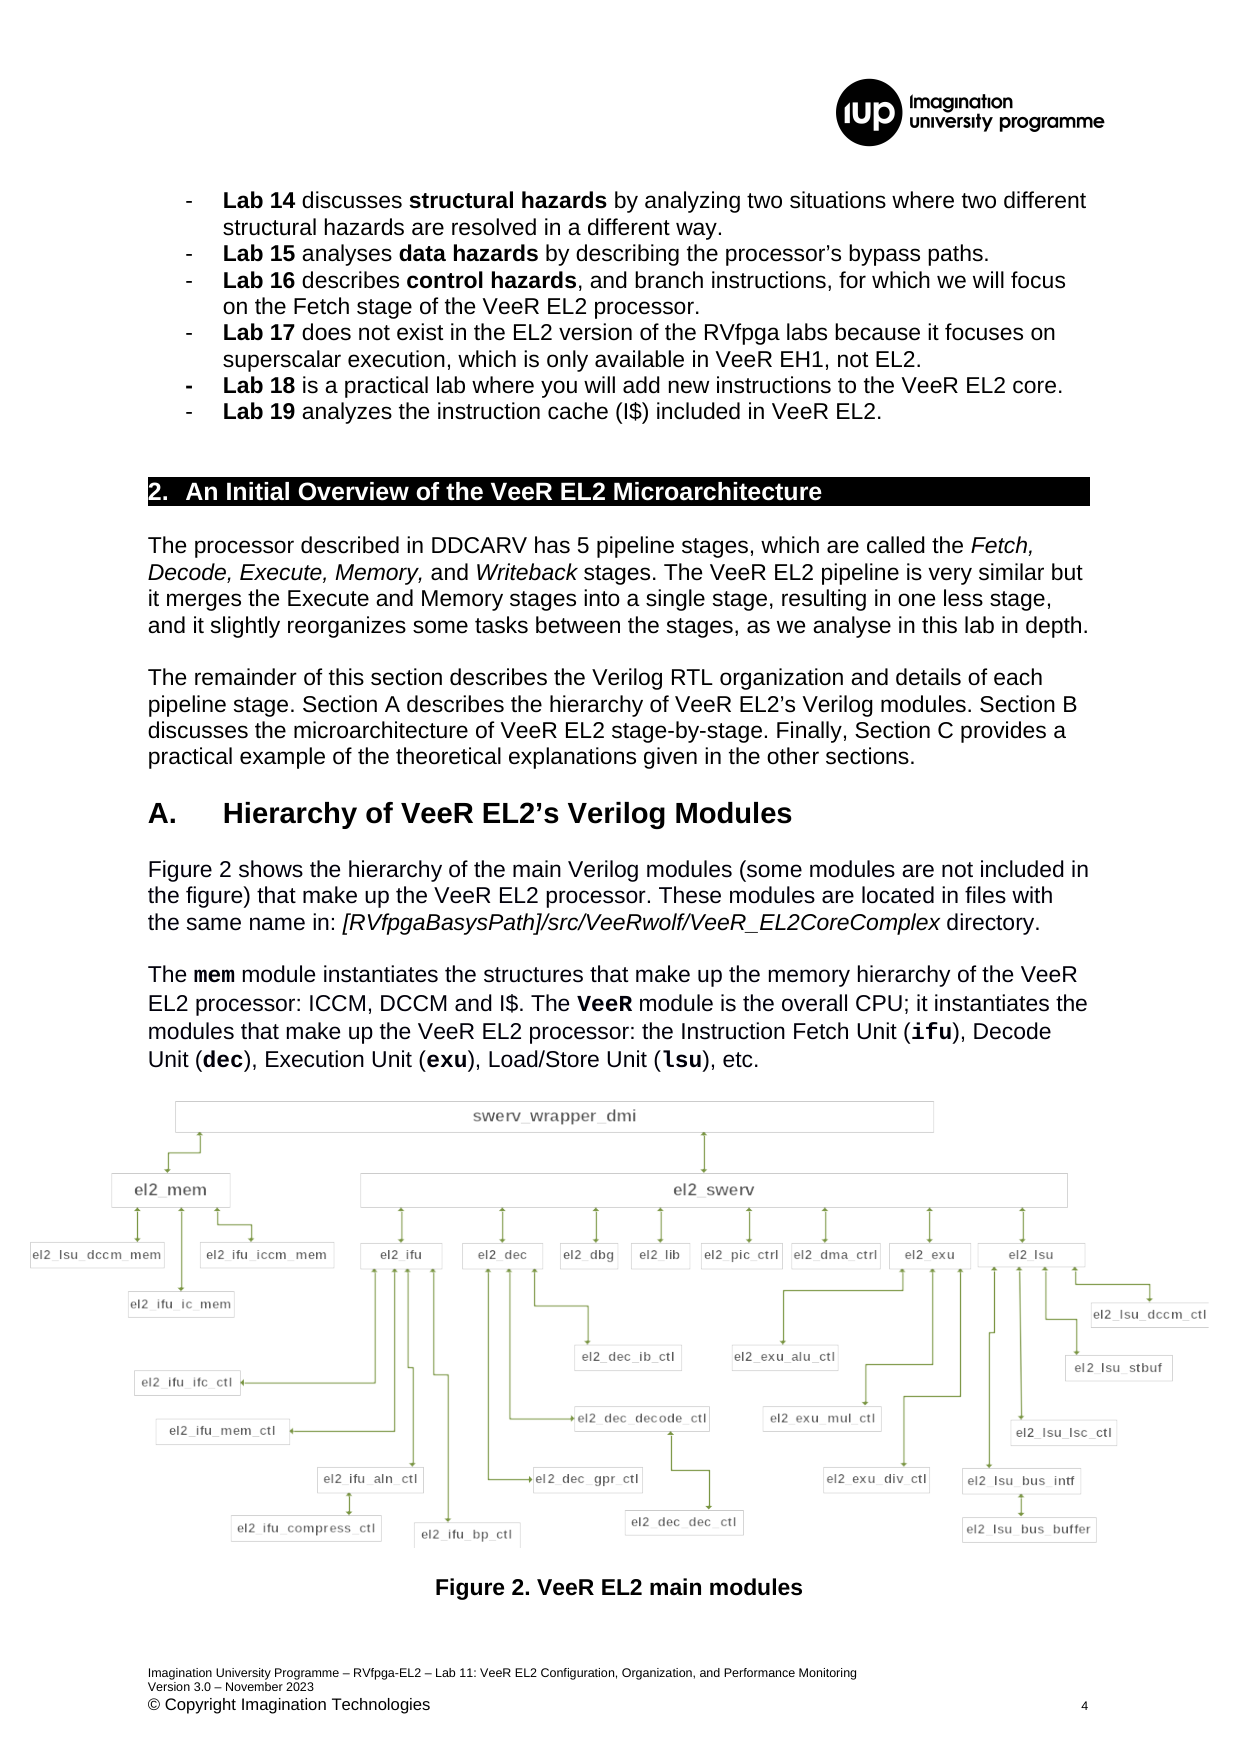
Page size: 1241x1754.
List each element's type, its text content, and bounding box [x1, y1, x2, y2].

list Lab 18 is a practical lab where you will add new instructions to the VeeR EL2 core. [185, 372, 1090, 398]
list Lab 16 describes control hazards, and branch instructions, for which we will focus on the Fetch stage of the VeeR EL2 processor. [185, 267, 1090, 319]
subtitle An Initial Overview of the VeeR EL2 Microarchitecture [148, 477, 1090, 506]
list Lab 14 discusses structural hazards by analyzing two situations where two different structural hazards are resolved in a different way. [185, 187, 1090, 240]
text The mem module instantiates the structures that make up the memory hierarchy of the VeeR EL2 processor: ICCM, DCCM and I$. The VeeR module is the overall CPU; it instantiates the modules that make up the VeeR EL2 processor: the Instruction Fetch Unit (ifu), Decode Unit (dec), Execution Unit (exu), Load/Store Unit (lsu), etc. [148, 961, 1090, 1075]
picture [834, 77, 1106, 148]
list Lab 15 analyses data hazards by describing the processor’s bypass paths. [185, 240, 1090, 267]
text Figure 2. VeeR EL2 main modules [148, 1574, 1090, 1601]
list Hierarchy of VeeR EL2’s Verilog Modules [148, 796, 1090, 829]
text Figure 2 shows the hierarchy of the main Verilog modules (some modules are not included in the figure) that make up the VeeR EL2 processor. These modules are located in files with the same name in: [RVfpgaBasysPath]/src/VeeRwolf/VeeR_EL2CoreComplex directory. [148, 856, 1090, 935]
text The processor described in DDCARV has 5 pipeline stages, which are called the Fetch, Decode, Execute, Memory, and Writeback stages. The VeeR EL2 pipeline is very similar but it merges the Execute and Memory stages into a single stage, resulting in one less stage, and it slightly reorganizes some tasks between the stages, as we analyse in this lab in depth. [148, 532, 1090, 638]
list Lab 19 analyzes the instruction cache (I$) included in VeeR EL2. [185, 398, 1090, 425]
list Lab 17 does not exist in the EL2 version of the RVfpga labs because it focuses on superscalar execution, which is only available in VeeR EH1, not EL2. [185, 319, 1090, 372]
text The remainder of this section describes the Verilog RTL organization and details of each pipeline stage. Section A describes the hierarchy of VeeR EL2’s Verilog modules. Section B discusses the microarchitecture of VeeR EL2 stage-by-stage. Finally, Section C provides a practical example of the theoretical explanations given in the other sections. [148, 664, 1090, 770]
